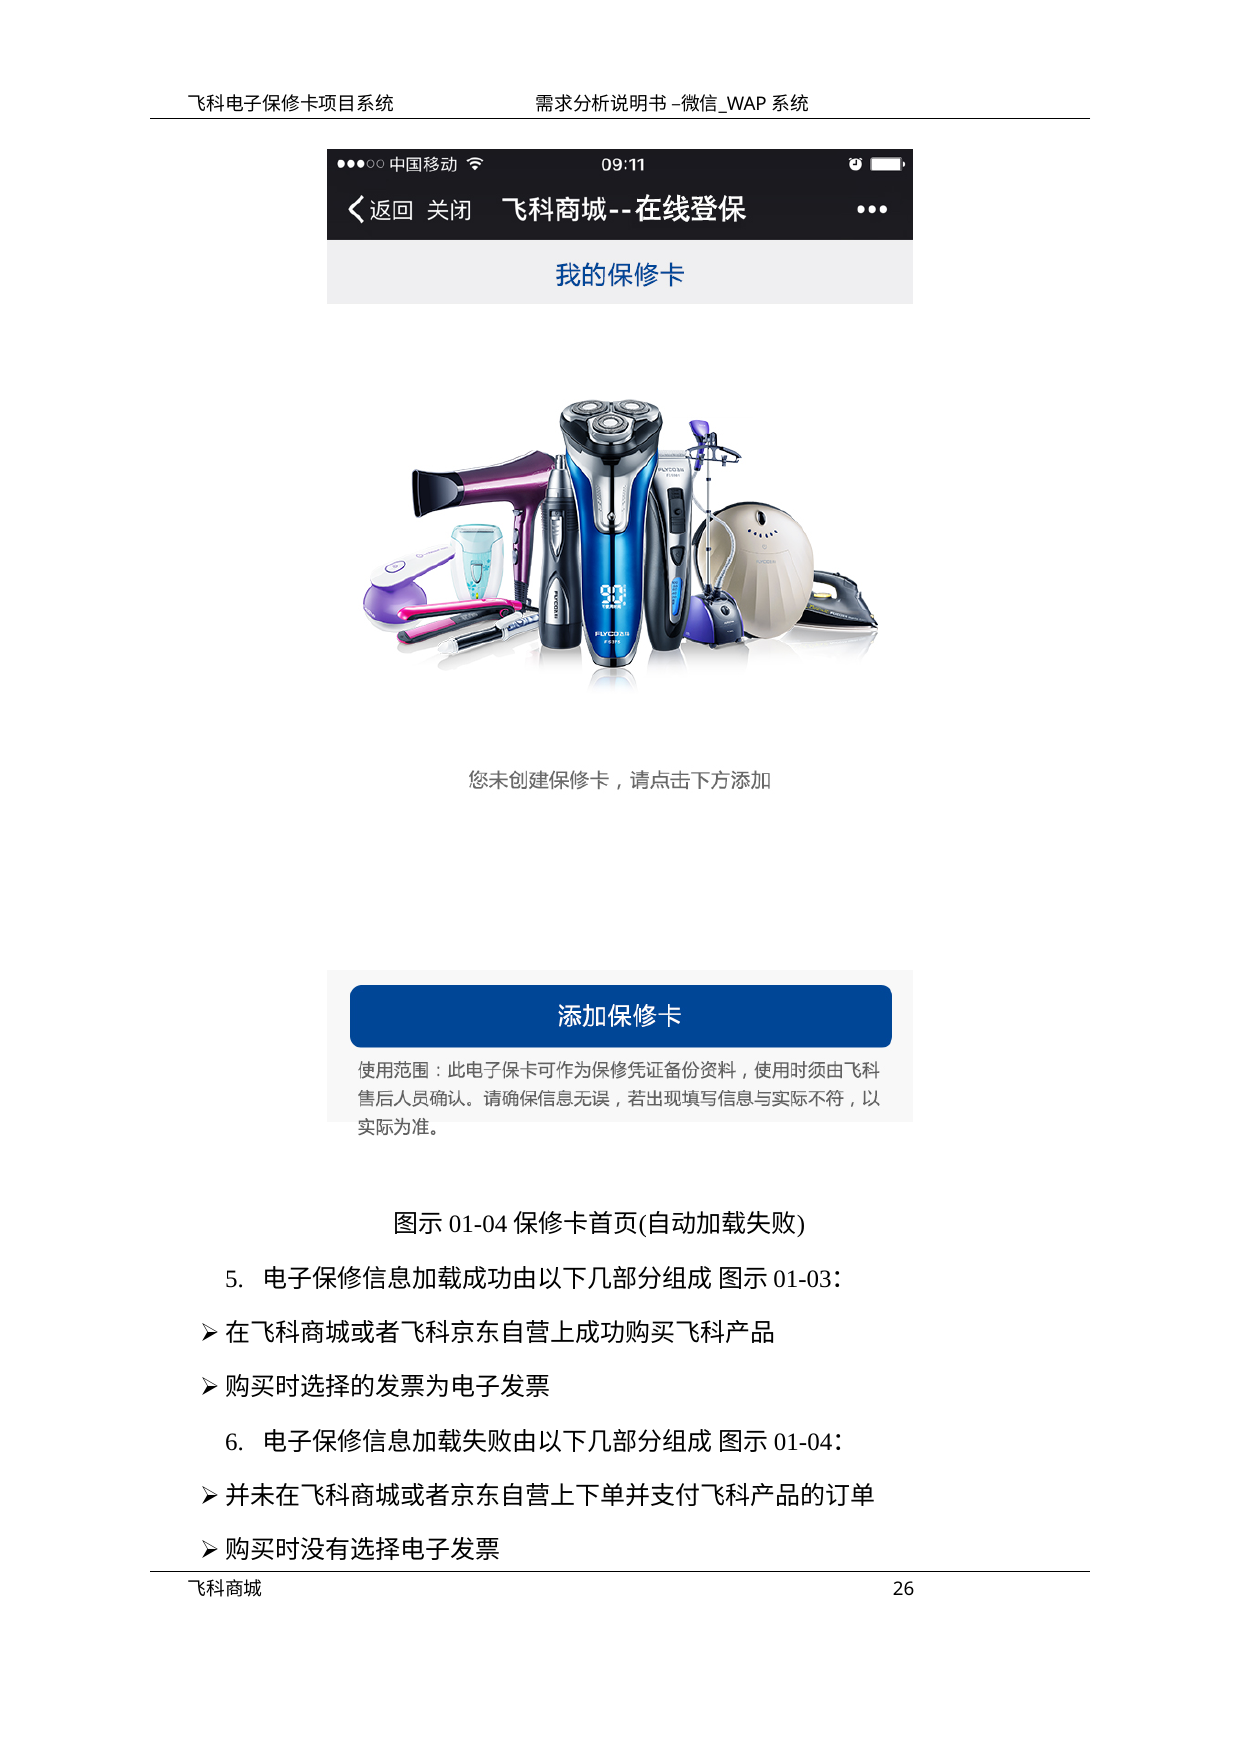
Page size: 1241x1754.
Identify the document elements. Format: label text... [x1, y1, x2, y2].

list 购买时没有选择电子发票 [150, 1530, 1090, 1566]
picture [327, 149, 913, 1190]
list 在飞科商城或者飞科京东自营上成功购买飞科产品 [150, 1312, 1090, 1349]
list 电子保修信息加载失败由以下几部分组成 图示 01-04： [225, 1421, 1090, 1457]
list 电子保修信息加载成功由以下几部分组成 图示01-03： [225, 1258, 1090, 1294]
list 并未在飞科商城或者京东自营上下单并支付飞科产品的订单 [150, 1476, 1090, 1512]
text 图示01-04 保修卡首页(自动加载失败) [150, 1204, 1090, 1240]
list 购买时选择的发票为电子发票 [150, 1367, 1090, 1403]
